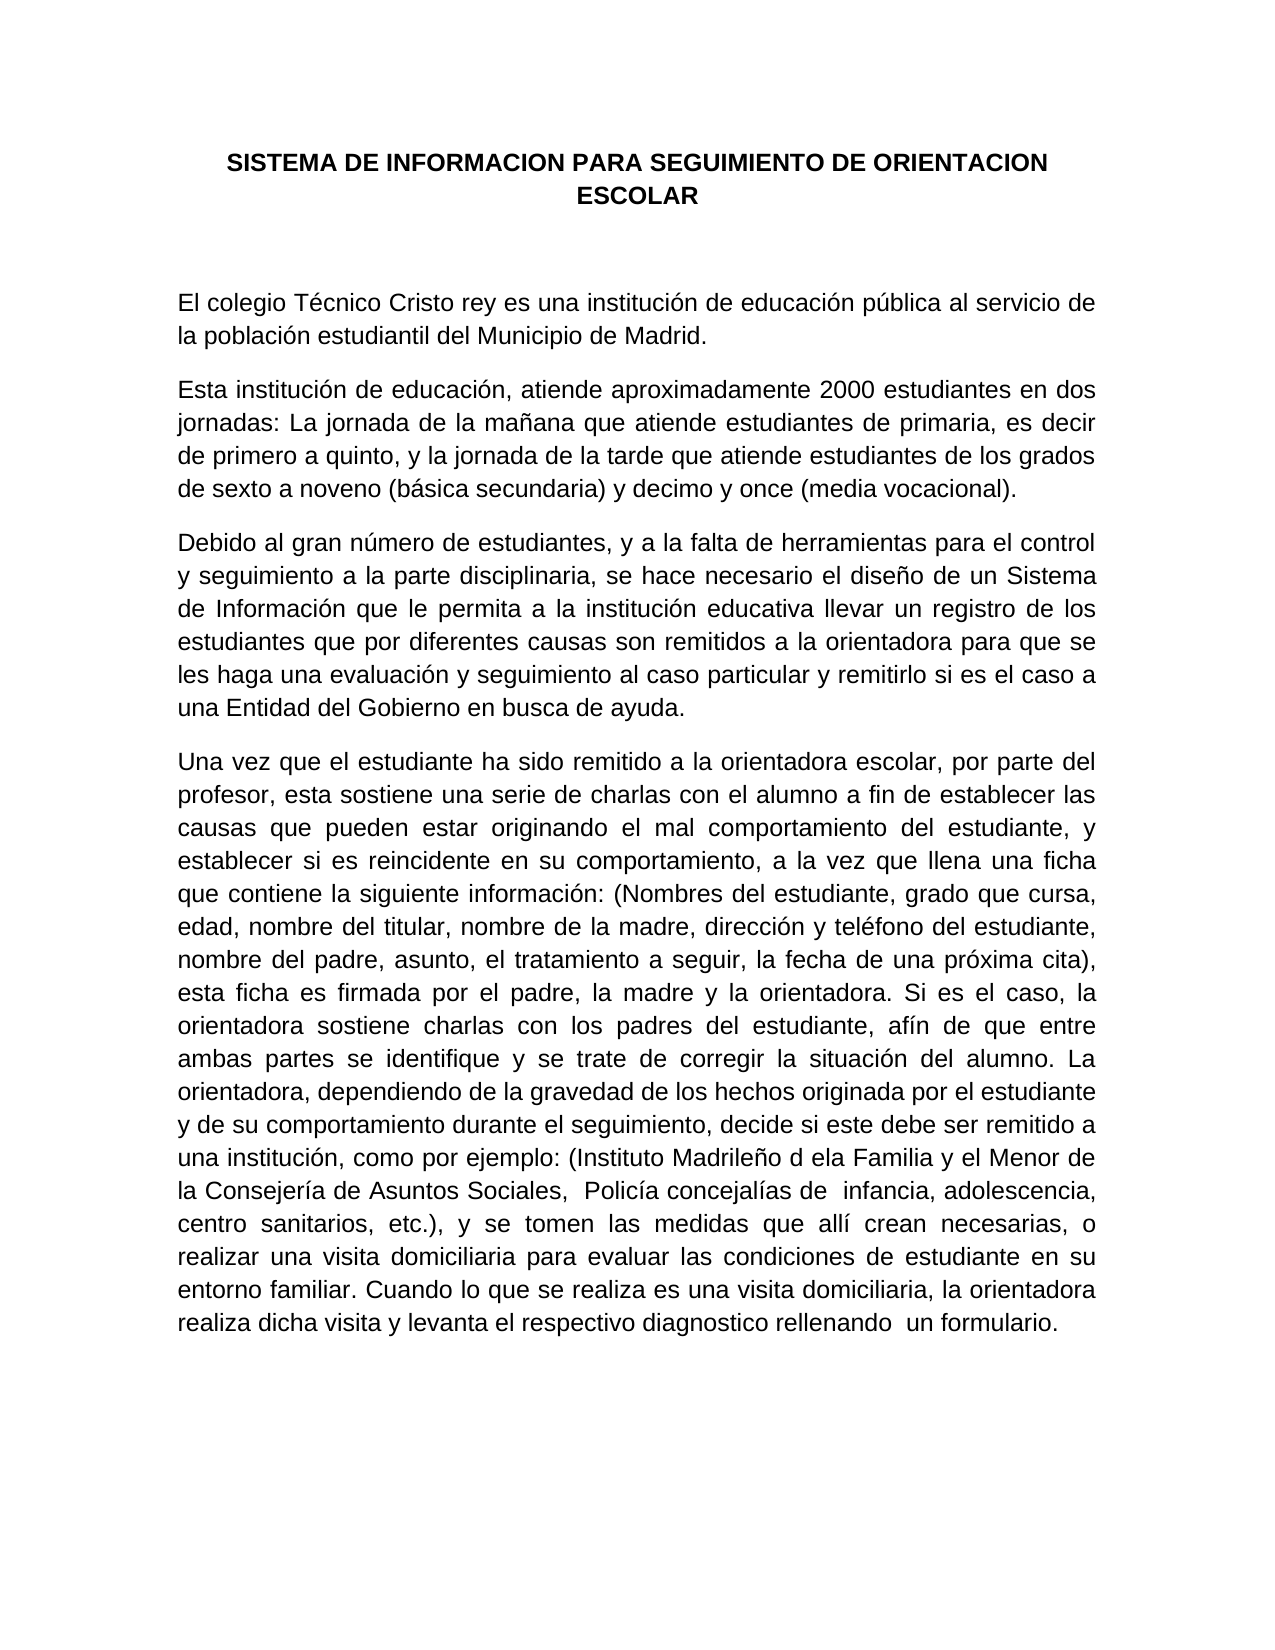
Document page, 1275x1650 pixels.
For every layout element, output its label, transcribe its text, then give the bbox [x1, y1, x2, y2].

text Debido al gran número de estudiantes, y a la falta de herramientas para el control y seguimiento a la parte disciplinaria, se hace necesario el diseño de un Sistema de Información que le permita a la institución educativa llevar un registro de los estudiantes que por diferentes causas son remitidos a la orientadora para que se les haga una evaluación y seguimiento al caso particular y remitirlo si es el caso a una Entidad del Gobierno en busca de ayuda. [177, 528, 1098, 722]
text SISTEMA DE INFORMACION PARA SEGUIMIENTO DE ORIENTACION ESCOLAR [177, 148, 1098, 209]
text El colegio Técnico Cristo rey es una institución de educación pública al servicio de la población estudiantil del Municipio de Madrid. [177, 288, 1098, 350]
text Esta institución de educación, atiende aproximadamente 2000 estudiantes en dos jornadas: La jornada de la mañana que atiende estudiantes de primaria, es decir de primero a quinto, y la jornada de la tarde que atiende estudiantes de los grados de sexto a noveno (básica secundaria) y decimo y once (media vocacional). [177, 375, 1098, 503]
text Una vez que el estudiante ha sido remitido a la orientadora escolar, por parte del profesor, esta sostiene una serie de charlas con el alumno a fin de establecer las causas que pueden estar originando el mal comportamiento del estudiante, y establecer si es reincidente en su comportamiento, a la vez que llena una ficha que contiene la siguiente información: (Nombres del estudiante, grado que cursa, edad, nombre del titular, nombre de la madre, dirección y teléfono del estudiante, nombre del padre, asunto, el tratamiento a seguir, la fecha de una próxima cita), esta ficha es firmada por el padre, la madre y la orientadora. Si es el caso, la orientadora sostiene charlas con los padres del estudiante, afín de que entre ambas partes se identifique y se trate de corregir la situación del alumno. La orientadora, dependiendo de la gravedad de los hechos originada por el estudiante y de su comportamiento durante el seguimiento, decide si este debe ser remitido a una institución, como por ejemplo: (Instituto Madrileño d ela Familia y el Menor de la Consejería de Asuntos Sociales, Policía concejalías de infancia, adolescencia, centro sanitarios, etc.), y se tomen las medidas que allí crean necesarias, o realizar una visita domiciliaria para evaluar las condiciones de estudiante en su entorno familiar. Cuando lo que se realiza es una visita domiciliaria, la orientadora realiza dicha visita y levanta el respectivo diagnostico rellenando un formulario. [177, 747, 1098, 1337]
